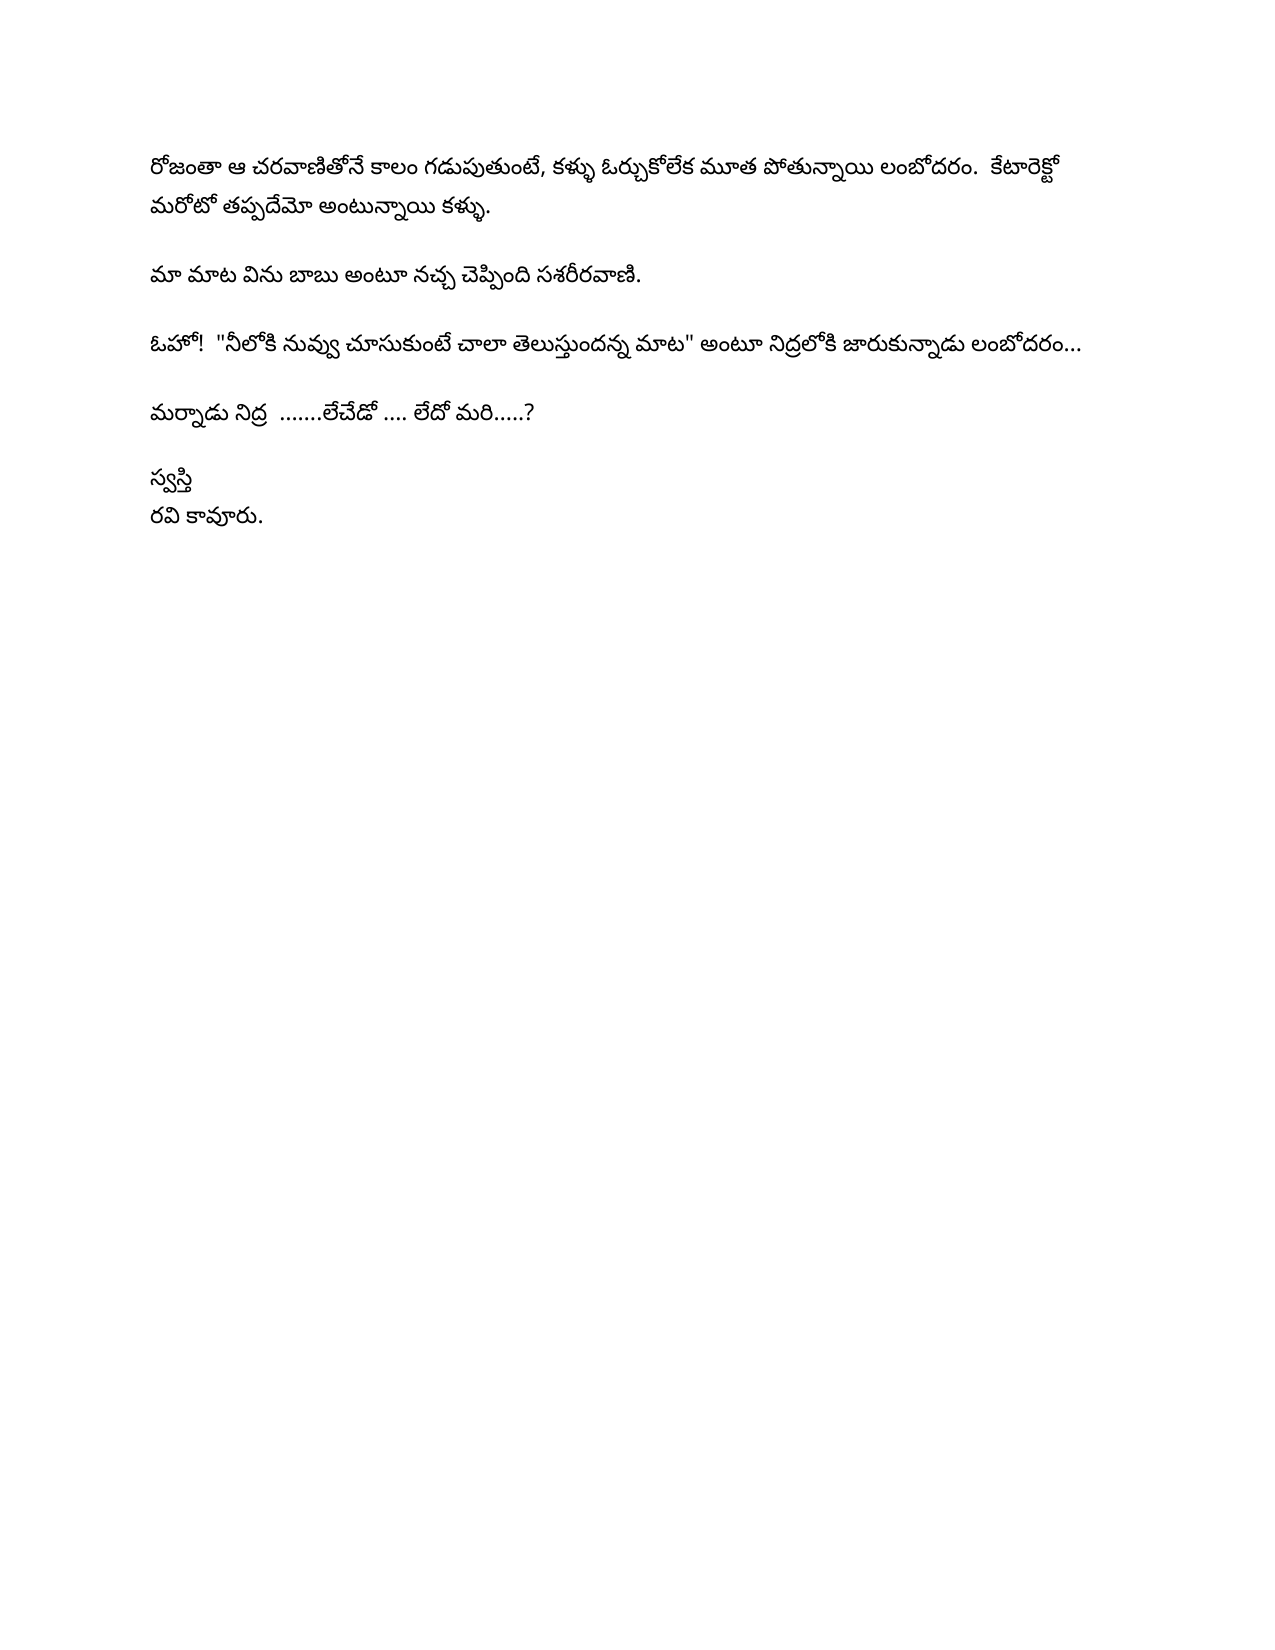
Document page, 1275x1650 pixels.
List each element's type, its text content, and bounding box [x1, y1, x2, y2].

text మా మాట విను బాబు అంటూ నచ్చ చెప్పింది సశరీరవాణి. [150, 258, 1125, 291]
text రవి కావూరు. [150, 499, 1125, 533]
text మర్నాడు నిద్ర …….లేచేడో …. లేదో మరి…..? [150, 396, 1125, 429]
text రోజంతా ఆ చరవాణితోనే కాలం గడుపుతుంటే, కళ్ళు ఓర్చుకోలేక మూత పోతున్నాయి లంబోదరం. కేటారెక్టో మరోటో తప్పదేమో అంటున్నాయి కళ్ళు. [150, 150, 1125, 222]
text స్వస్తి [150, 465, 1125, 495]
text ఓహో! "నీలోకి నువ్వు చూసుకుంటే చాలా తెలుస్తుందన్న మాట" అంటూ నిద్రలోకి జారుకున్నాడు లంబోదరం… [150, 327, 1125, 361]
